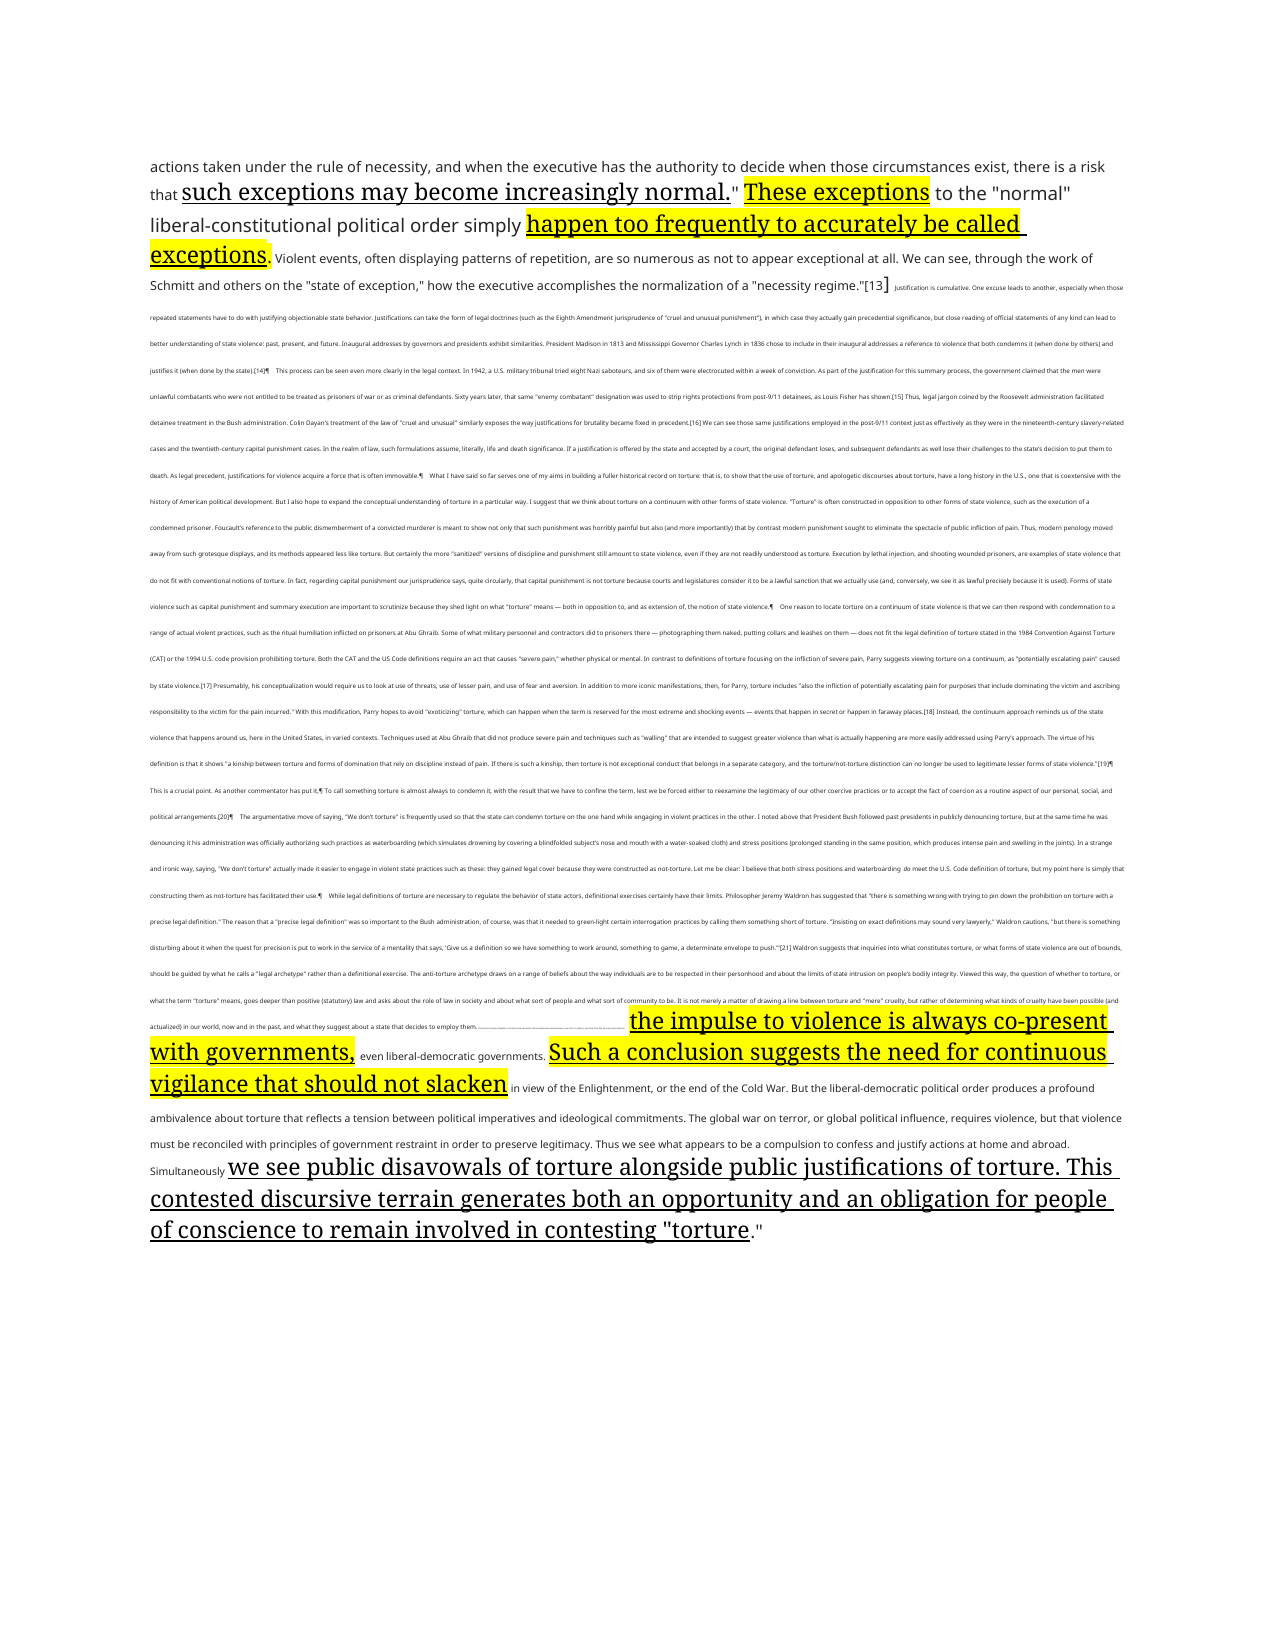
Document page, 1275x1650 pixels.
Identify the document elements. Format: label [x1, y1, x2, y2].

text [150, 150, 1125, 1245]
